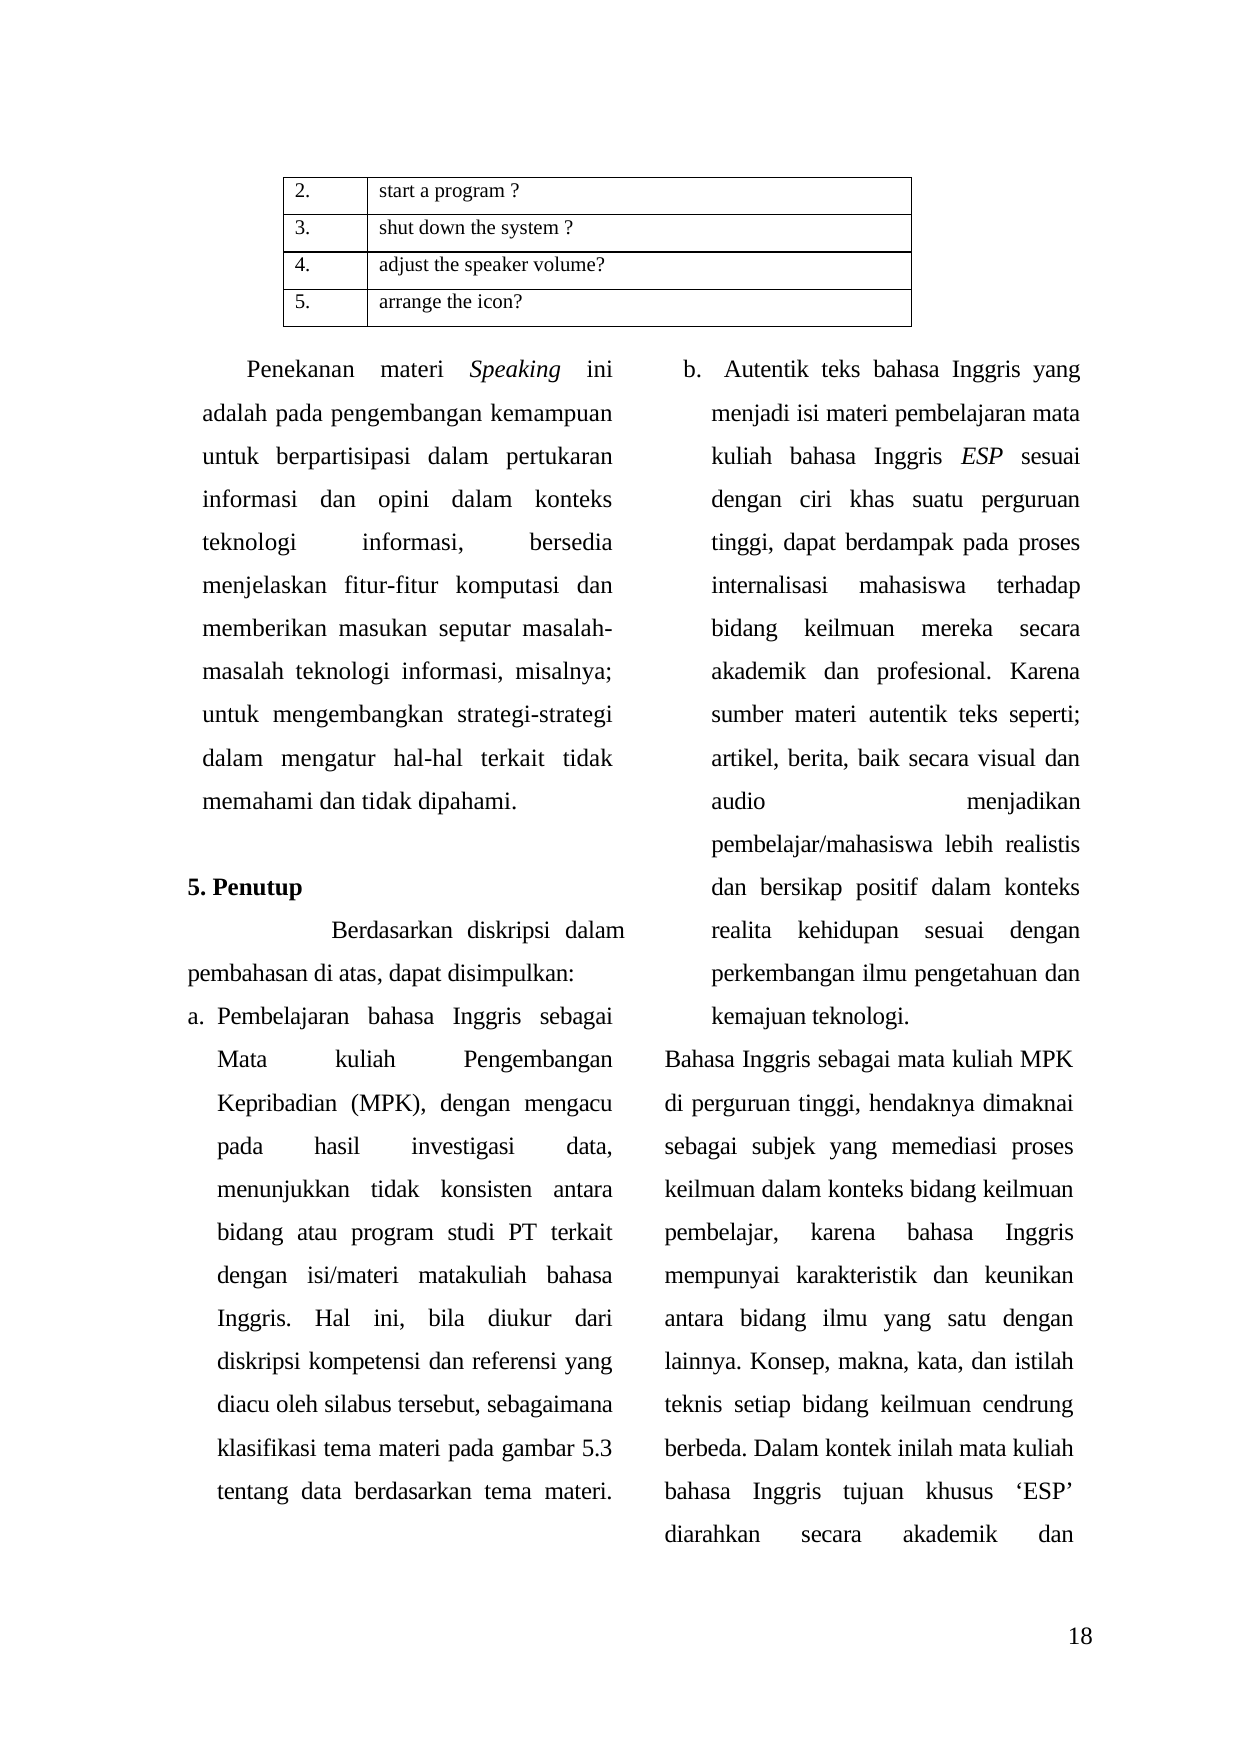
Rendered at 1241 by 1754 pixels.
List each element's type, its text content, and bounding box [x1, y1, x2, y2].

table_cell shut down the system ? [368, 215, 911, 251]
list Pembelajaran bahasa Inggris sebagai Mata kuliah Pengembangan Kepribadian (MPK), dengan mengacu pada hasil investigasi data, menunjukkan tidak konsisten antara bidang atau program studi PT terkait dengan isi/materi matakuliah bahasa Inggris. Hal ini, bila diukur dari diskripsi kompetensi dan referensi yang diacu oleh silabus tersebut, sebagaimana klasifikasi tema materi pada gambar 5.3 tentang data berdasarkan tema materi. [187, 1001, 613, 1548]
text 5. Penutup [187, 872, 613, 901]
list Autentik teks bahasa Inggris yang menjadi isi materi pembelajaran mata kuliah bahasa Inggris ESP sesuai dengan ciri khas suatu perguruan tinggi, dapat berdampak pada proses internalisasi mahasiswa terhadap bidang keilmuan mereka secara akademik dan profesional. Karena sumber materi autentik teks seperti; artikel, berita, baik secara visual dan audio menjadikan pembelajar/mahasiswa lebih realistis dan bersikap positif dalam konteks realita kehidupan sesuai dengan perkembangan ilmu pengetahuan dan kemajuan teknologi. [683, 354, 1081, 1030]
table_cell adjust the speaker volume? [368, 253, 911, 288]
table_cell arrange the icon? [368, 290, 911, 326]
table_cell 2. [284, 178, 367, 214]
text Penekanan materi Speaking ini adalah pada pengembangan kemampuan untuk berpartisipasi dalam pertukaran informasi dan opini dalam konteks teknologi informasi, bersedia menjelaskan fitur-fitur komputasi dan memberikan masukan seputar masalah-masalah teknologi informasi, misalnya; untuk mengembangkan strategi-strategi dalam mengatur hal-hal terkait tidak memahami dan tidak dipahami. [202, 354, 613, 814]
table_cell start a program ? [368, 178, 911, 214]
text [664, 1044, 1074, 1548]
table_cell 3. [284, 215, 367, 251]
table_cell 4. [284, 253, 367, 288]
text Berdasarkan diskripsi dalam pembahasan di atas, dapat disimpulkan: [187, 915, 625, 987]
table_cell 5. [284, 290, 367, 326]
